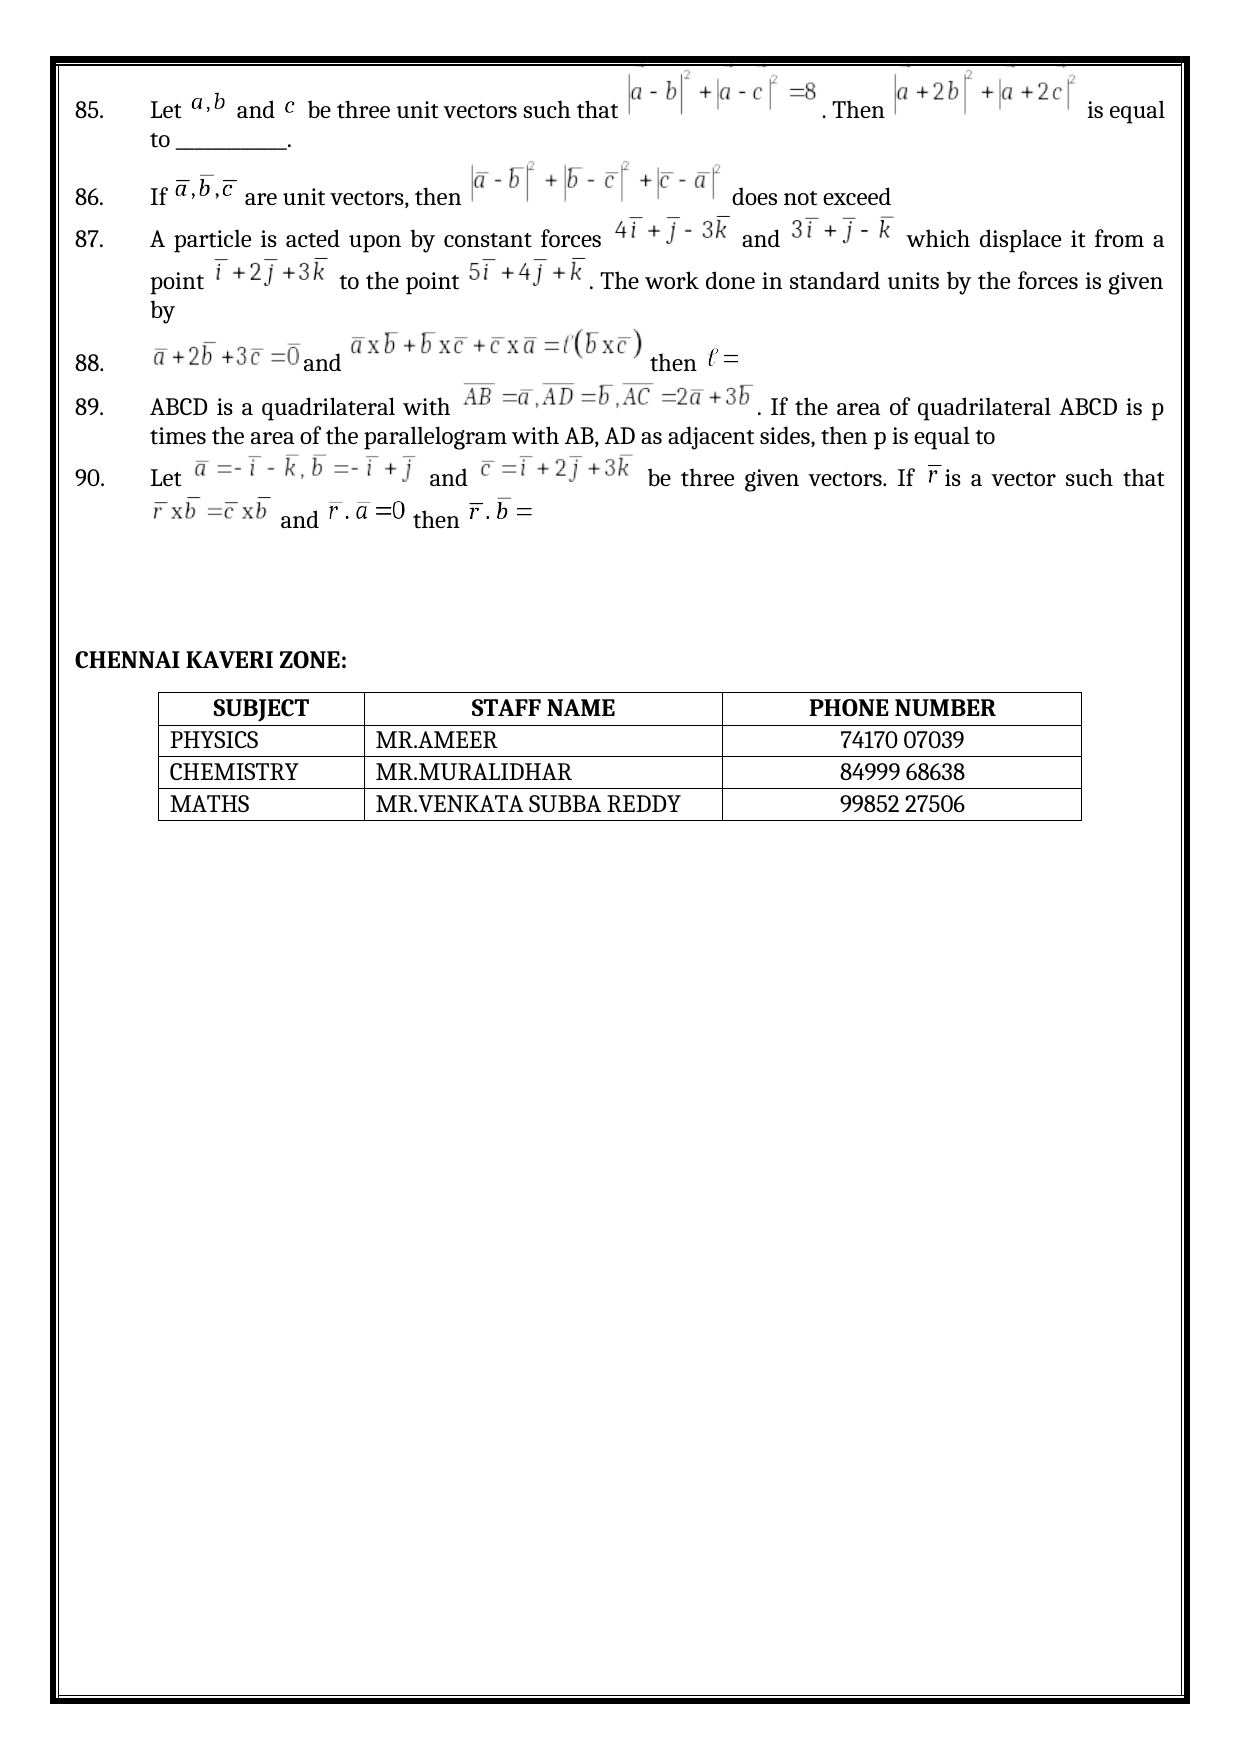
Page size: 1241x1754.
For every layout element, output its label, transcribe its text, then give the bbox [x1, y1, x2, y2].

table_cell MATHS [159, 789, 364, 819]
list Let and be three given vectors. If is a vector such that and then [75, 450, 1165, 535]
table_cell 84999 68638 [723, 757, 1081, 788]
table_cell 99852 27506 [723, 789, 1081, 819]
table_cell MR.VENKATA SUBBA REDDY [365, 789, 722, 819]
table_header PHONE NUMBER [723, 693, 1081, 724]
text CHENNAI KAVERI ZONE: [75, 646, 1165, 675]
table_cell 74170 07039 [723, 726, 1081, 756]
list ABCD is a quadrilateral with . If the area of quadrilateral ABCD is p times the area of the parallelogram with AB, AD as adjacent sides, then p is equal to [75, 378, 1165, 450]
list Let and be three unit vectors such that . Then is equal to ____________. [75, 66, 1165, 154]
list and then [75, 325, 1165, 378]
table_cell MR.AMEER [365, 726, 722, 756]
table_header SUBJECT [159, 693, 364, 724]
table_cell MR.MURALIDHAR [365, 757, 722, 788]
list If are unit vectors, then does not exceed [75, 154, 1165, 212]
table_cell PHYSICS [159, 726, 364, 756]
list A particle is acted upon by constant forces and which displace it from a point to the point . The work done in standard units by the forces is given by [75, 212, 1165, 325]
table_header STAFF NAME [365, 693, 722, 724]
table_cell CHEMISTRY [159, 757, 364, 788]
